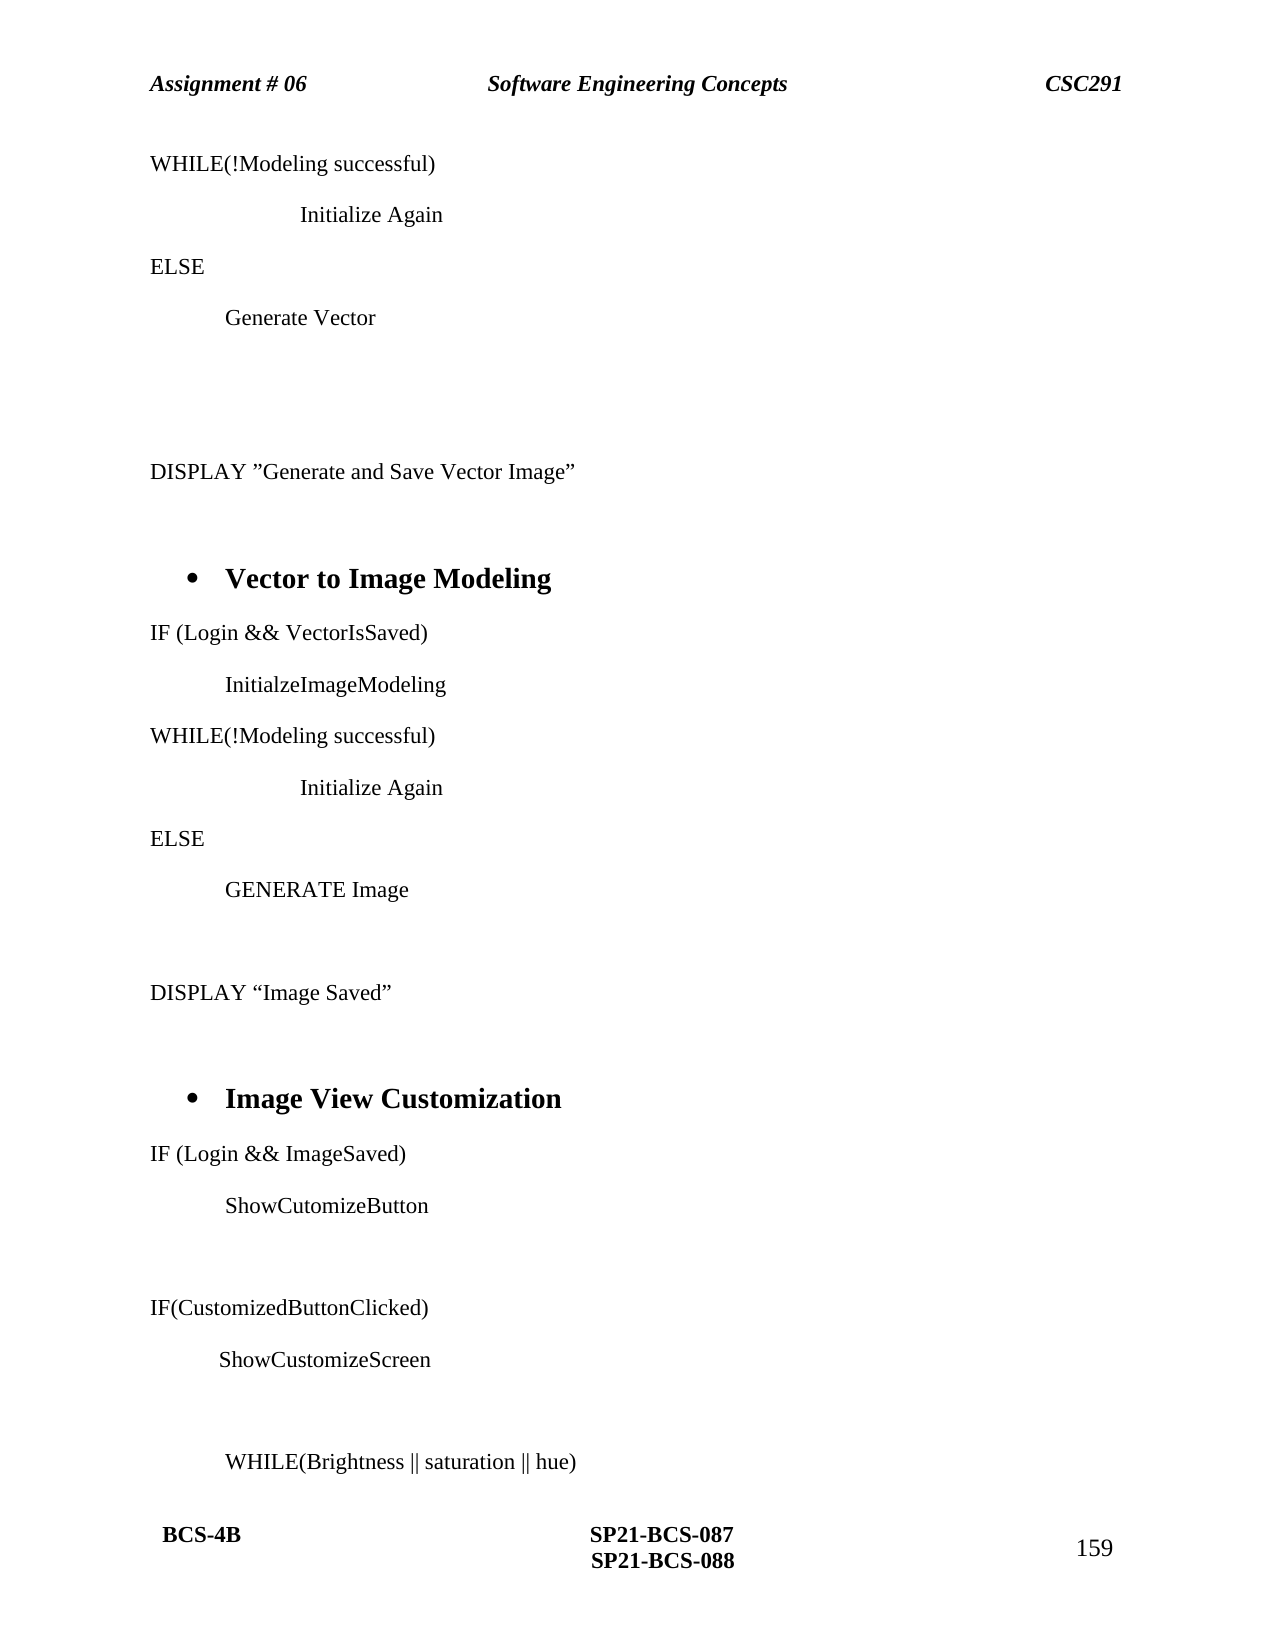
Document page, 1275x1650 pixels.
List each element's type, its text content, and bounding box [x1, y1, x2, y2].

text WHILE(Brightness || saturation || hue) [150, 1448, 1125, 1475]
text Generate Vector [150, 304, 1125, 330]
text GENERATE Image [150, 876, 1125, 903]
text ShowCustomizeScreen [150, 1346, 1125, 1372]
subtitle Vector to Image Modeling [187, 561, 1125, 594]
text DISPLAY “Image Saved” [150, 979, 1125, 1005]
text Initialize Again [150, 201, 1125, 228]
text Initialize Again [150, 773, 1125, 800]
text WHILE(!Modeling successful) [150, 722, 1125, 748]
text ShowCutomizeButton [150, 1192, 1125, 1218]
text IF (Login && ImageSaved) [150, 1140, 1125, 1167]
text WHILE(!Modeling successful) [150, 150, 1125, 176]
text ELSE [150, 253, 1125, 279]
subtitle Image View Customization [187, 1082, 1125, 1115]
text IF (Login && VectorIsSaved) [150, 619, 1125, 646]
text ELSE [150, 825, 1125, 851]
text InitialzeImageModeling [150, 671, 1125, 697]
text DISPLAY ”Generate and Save Vector Image” [150, 458, 1125, 484]
text IF(CustomizedButtonClicked) [150, 1294, 1125, 1321]
